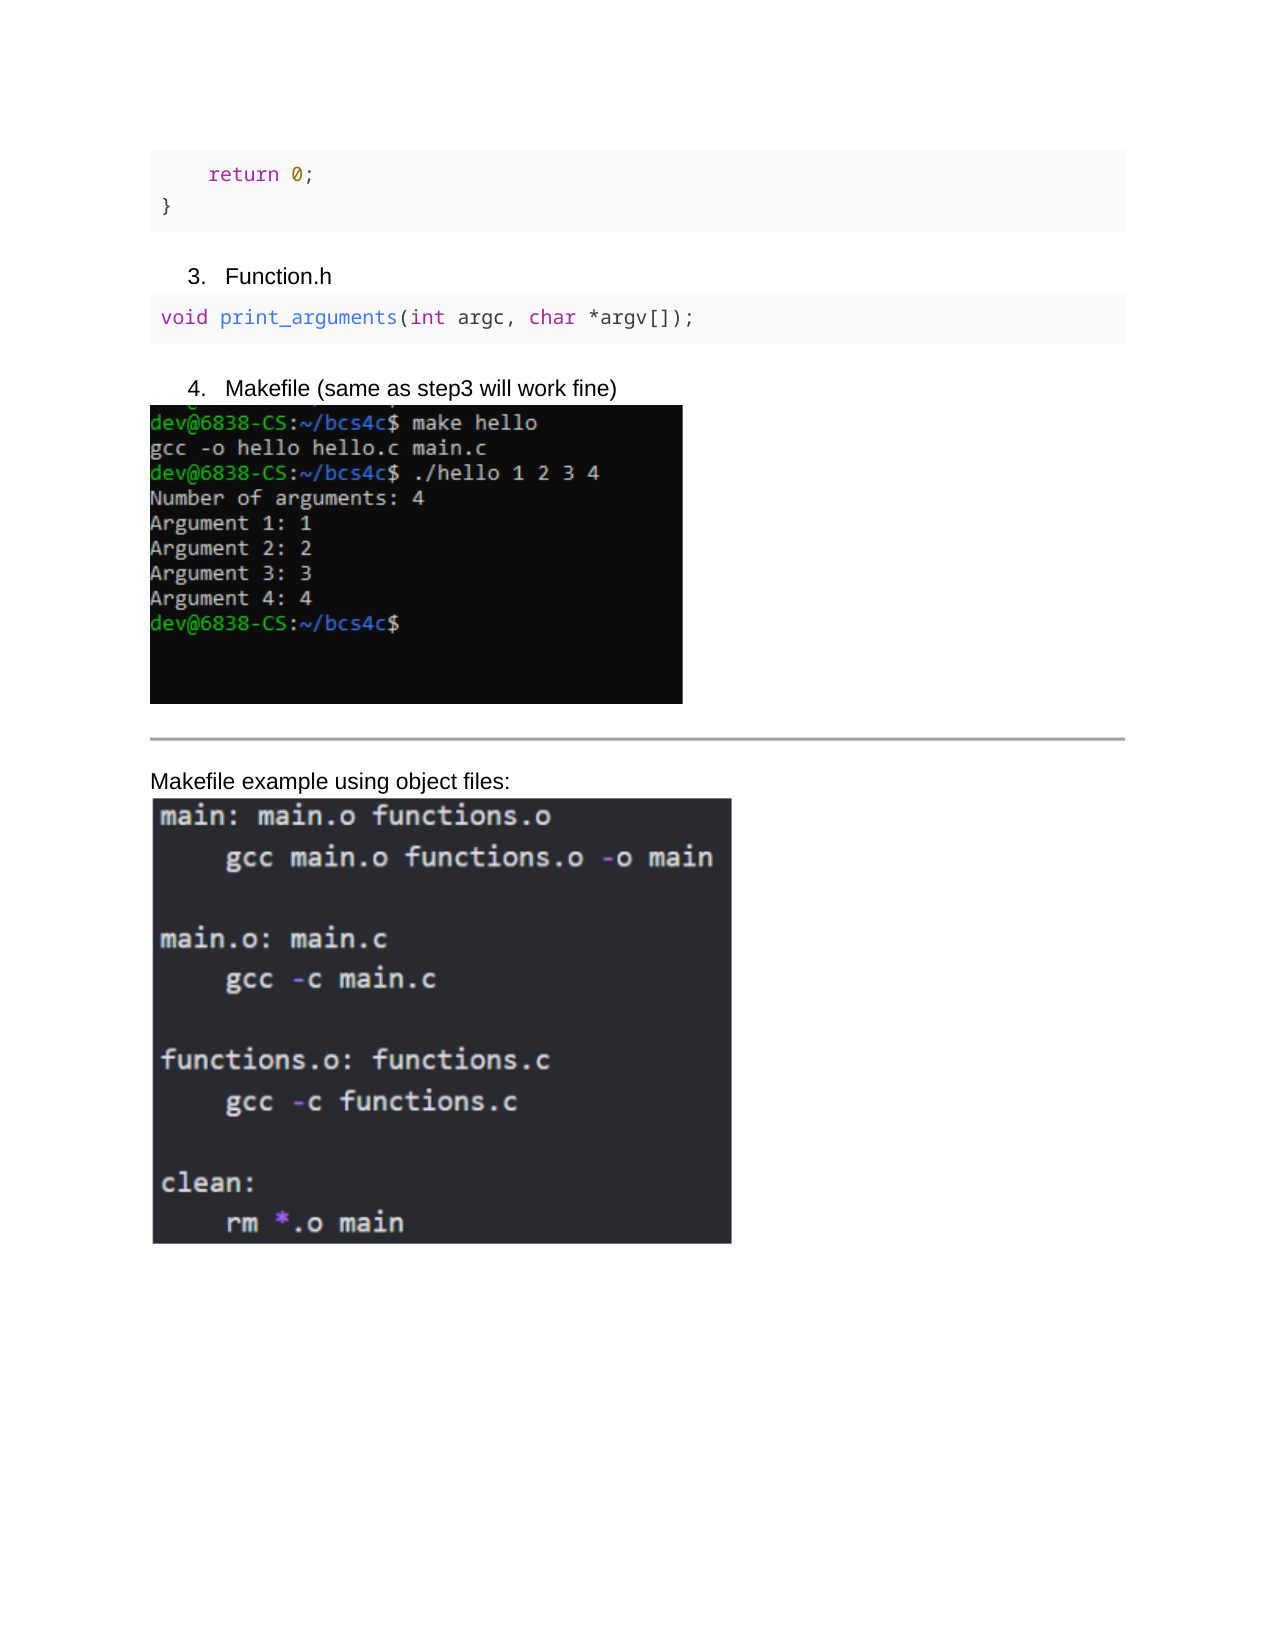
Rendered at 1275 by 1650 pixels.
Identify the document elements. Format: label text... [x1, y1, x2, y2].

list Makefile (same as step3 will work fine) [187, 375, 1125, 401]
list Function.h [187, 263, 1125, 289]
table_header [150, 150, 1125, 233]
table_header void print_arguments(int argc, char *argv[]); [150, 293, 1125, 345]
picture [150, 798, 735, 1255]
text Makefile example using object files: [150, 768, 1125, 794]
picture [150, 405, 683, 704]
